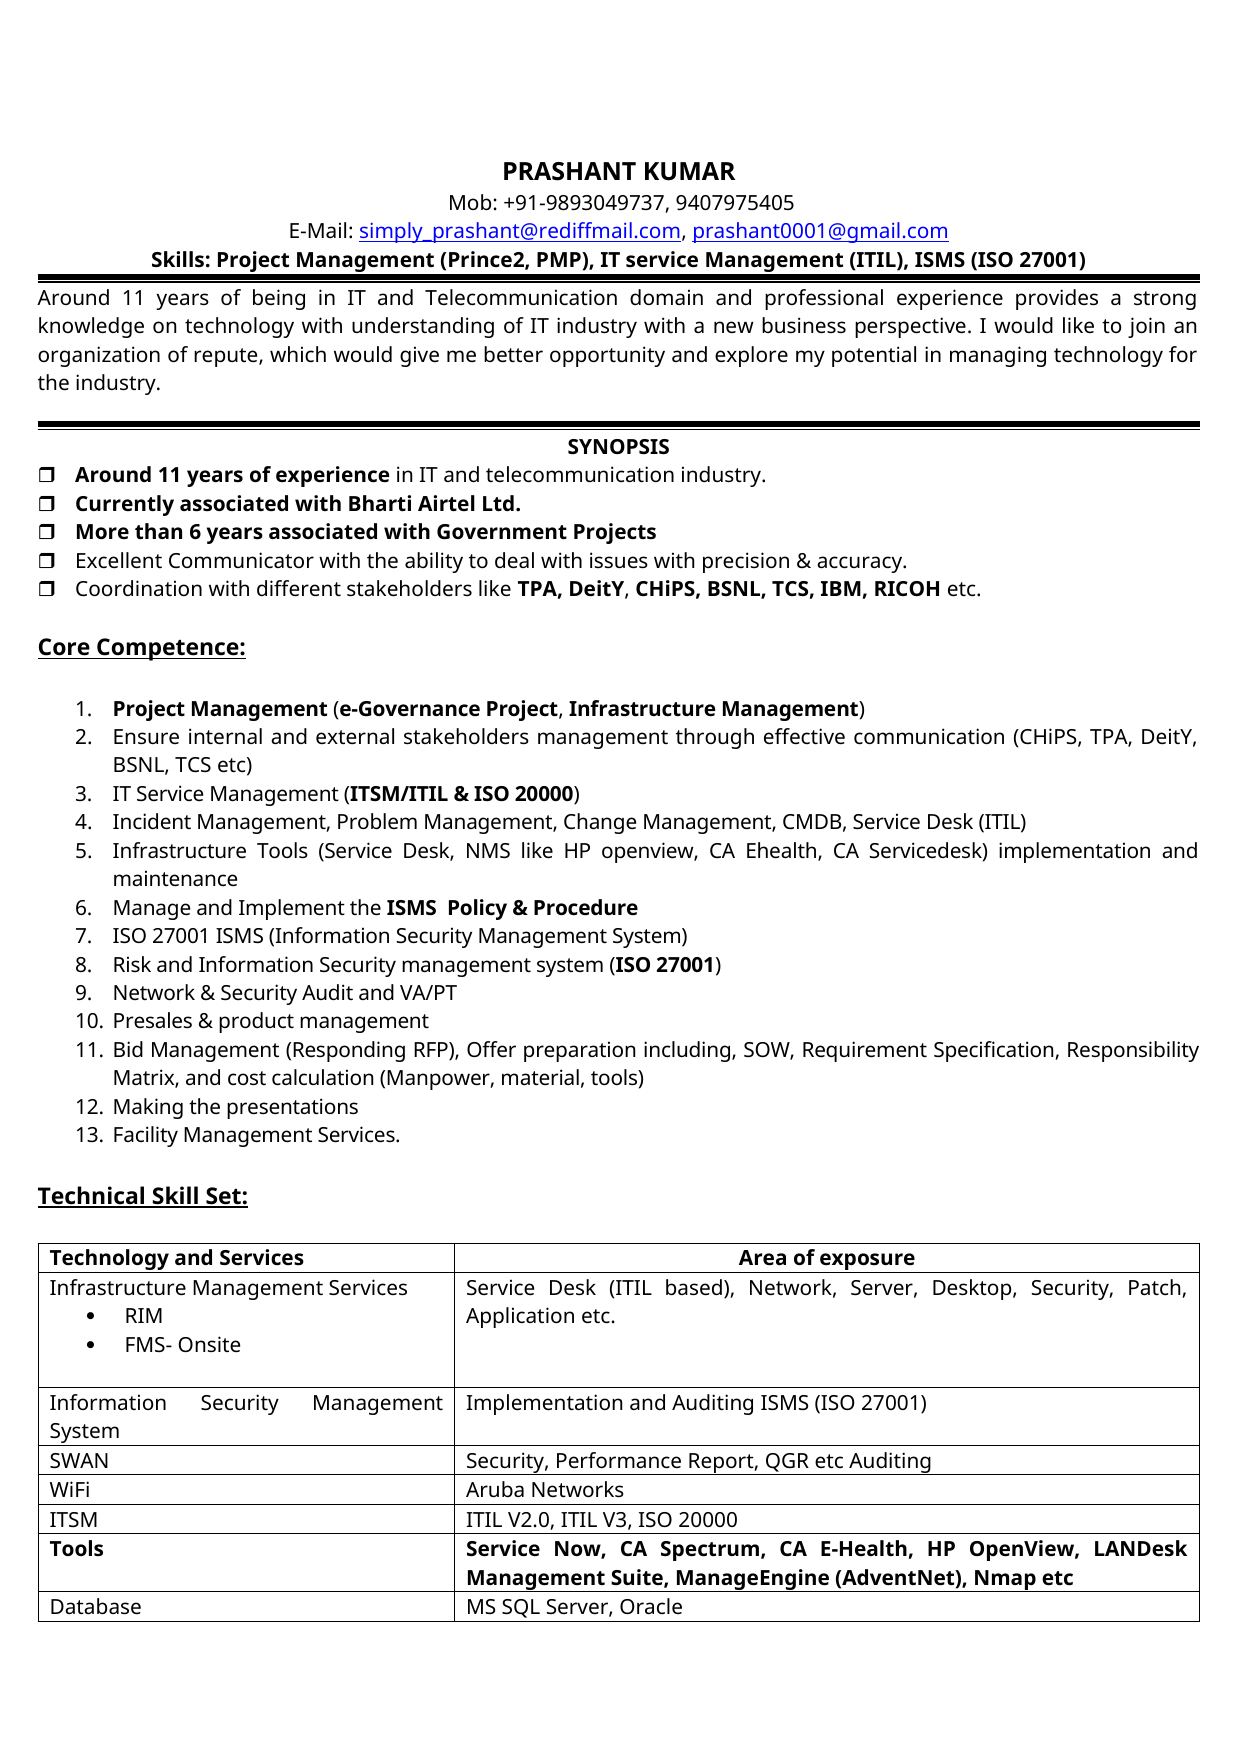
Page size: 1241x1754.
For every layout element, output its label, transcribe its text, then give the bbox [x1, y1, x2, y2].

list ISO 27001 ISMS (Information Security Management System) [75, 921, 1200, 950]
table_cell Security, Performance Report, QGR etc Auditing [455, 1446, 1199, 1474]
table_header Area of exposure [455, 1244, 1199, 1272]
table_cell ITSM [39, 1505, 454, 1533]
list Facility Management Services. [75, 1120, 1200, 1149]
text Core Competence: [37, 631, 1200, 662]
list Bid Management (Responding RFP), Offer preparation including, SOW, Requirement Specification, Responsibility Matrix, and cost calculation (Manpower, material, tools) [75, 1035, 1200, 1092]
list Ensure internal and external stakeholders management through effective communication (CHiPS, TPA, DeitY, BSNL, TCS etc) [75, 722, 1200, 779]
list Project Management (e-Governance Project, Infrastructure Management) [75, 694, 1200, 722]
list Incident Management, Problem Management, Change Management, CMDB, Service Desk (ITIL) [75, 807, 1200, 836]
table_cell Infrastructure Management Services RIM FMS- Onsite [39, 1273, 454, 1387]
list More than 6 years associated with Government Projects [37, 517, 1200, 546]
table_cell Service Now, CA Spectrum, CA E-Health, HP OpenView, LANDesk Management Suite, ManageEngine (AdventNet), Nmap etc [455, 1534, 1199, 1591]
text Around 11 years of being in IT and Telecommunication domain and professional experience provides a strong knowledge on technology with understanding of IT industry with a new business perspective. I would like to join an organization of repute, which would give me better opportunity and explore my potential in managing technology for the industry. [37, 282, 1200, 397]
list Risk and Information Security management system (ISO 27001) [75, 950, 1200, 978]
table_cell MS SQL Server, Oracle [455, 1592, 1199, 1621]
text E-Mail: simply_prashant@rediffmail.com, prashant0001@gmail.com [37, 217, 1200, 245]
table_cell Service Desk (ITIL based), Network, Server, Desktop, Security, Patch, Application etc. [455, 1273, 1199, 1387]
table_cell Tools [39, 1534, 454, 1591]
table_cell Implementation and Auditing ISMS (ISO 27001) [455, 1388, 1199, 1445]
table_cell Database [39, 1592, 454, 1621]
list Manage and Implement the ISMS Policy & Procedure [75, 893, 1200, 921]
table_cell Information Security Management System [39, 1388, 454, 1445]
text Mob: +91-9893049737, 9407975405 [37, 188, 1200, 217]
list Excellent Communicator with the ability to deal with issues with precision & accuracy. [37, 546, 1200, 574]
list Network & Security Audit and VA/PT [75, 978, 1200, 1007]
list Currently associated with Bharti Airtel Ltd. [37, 489, 1200, 517]
list Presales & product management [75, 1007, 1200, 1035]
table_cell SWAN [39, 1446, 454, 1474]
subtitle SYNOPSIS [37, 430, 1200, 461]
list Coordination with different stakeholders like TPA, DeitY, CHiPS, BSNL, TCS, IBM, RICOH etc. [37, 574, 1200, 603]
list Infrastructure Tools (Service Desk, NMS like HP openview, CA Ehealth, CA Servicedesk) implementation and maintenance [75, 836, 1200, 893]
text PRASHANT KUMAR [37, 154, 1200, 188]
table_cell Aruba Networks [455, 1475, 1199, 1504]
text Technical Skill Set: [37, 1180, 1200, 1211]
table_cell ITIL V2.0, ITIL V3, ISO 20000 [455, 1505, 1199, 1533]
table_cell WiFi [39, 1475, 454, 1504]
list IT Service Management (ITSM/ITIL & ISO 20000) [75, 779, 1200, 807]
list Around 11 years of experience in IT and telecommunication industry. [37, 461, 1200, 489]
list Making the presentations [75, 1092, 1200, 1120]
table_header Technology and Services [39, 1244, 454, 1272]
text Skills: Project Management (Prince2, PMP), IT service Management (ITIL), ISMS (ISO 27001) [37, 245, 1200, 273]
